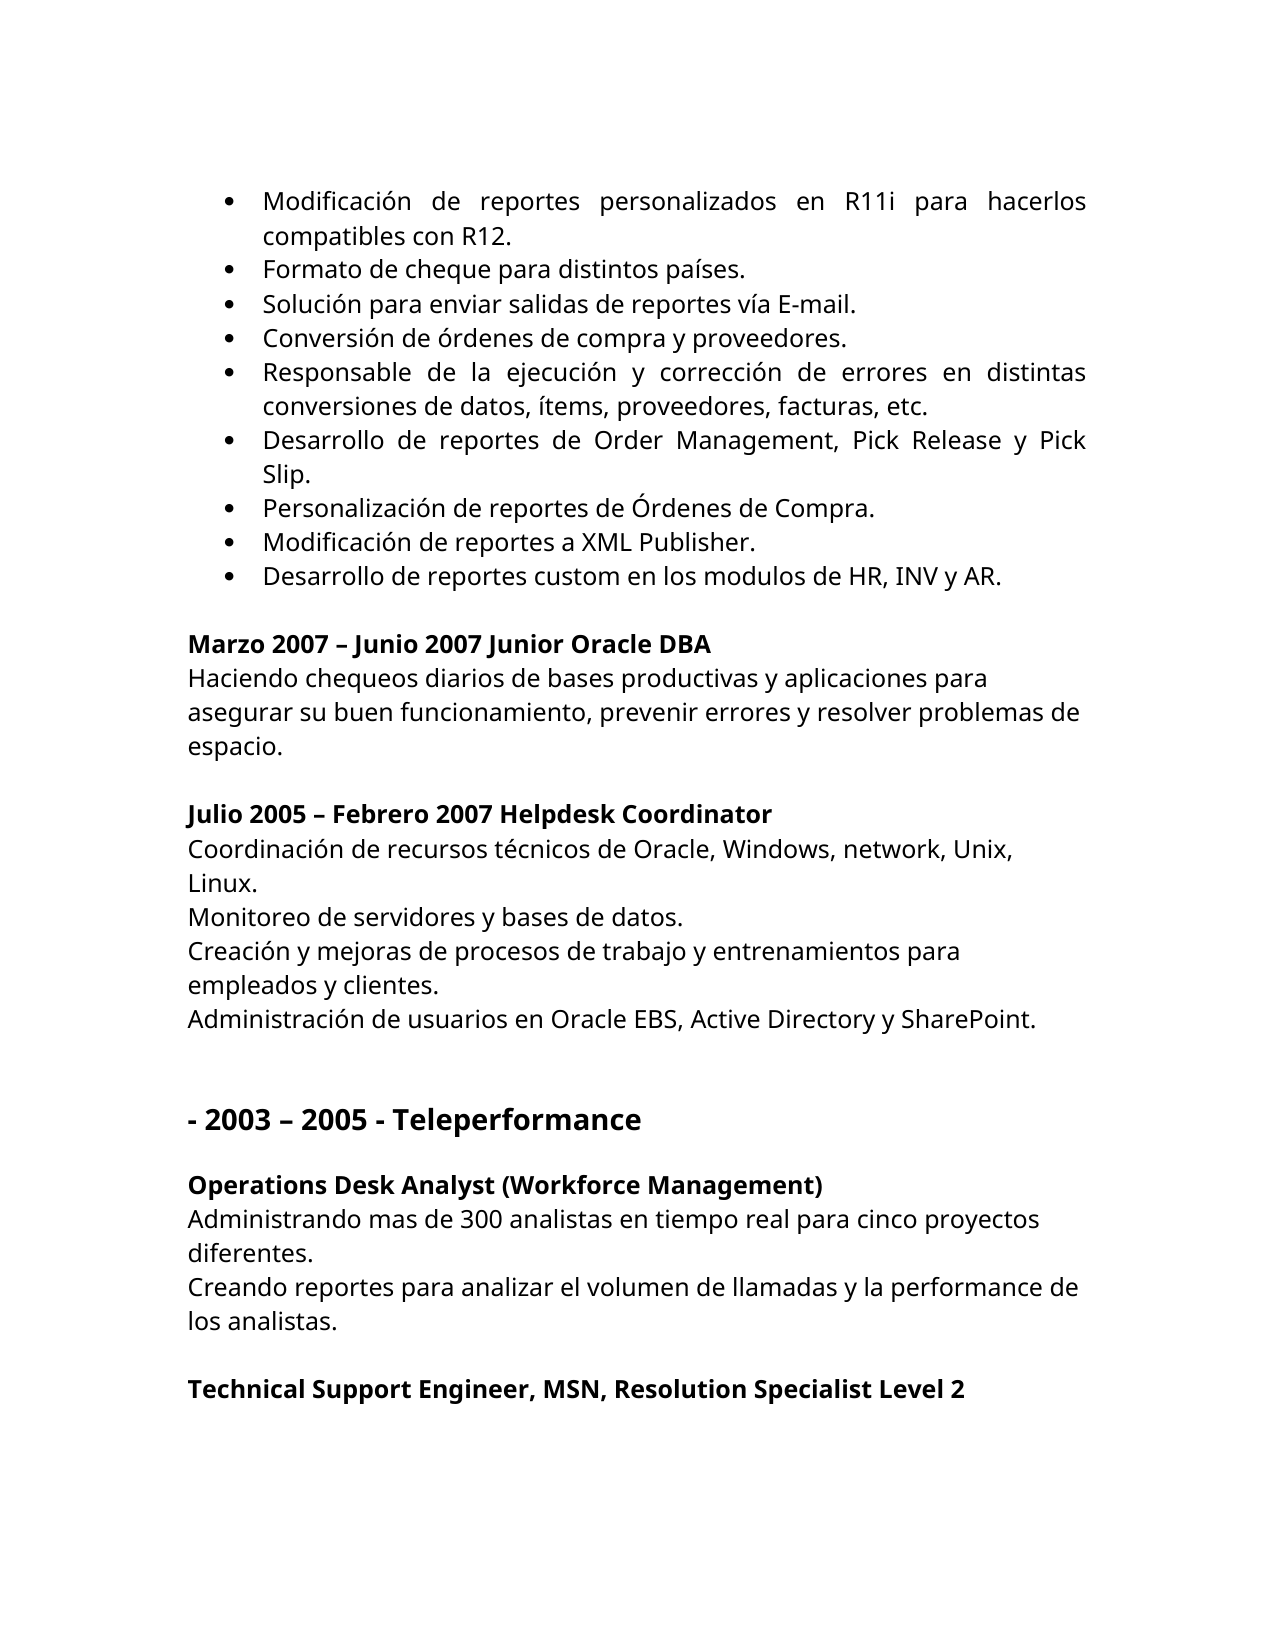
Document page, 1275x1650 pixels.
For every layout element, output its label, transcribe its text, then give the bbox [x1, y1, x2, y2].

text Marzo 2007 – Junio 2007 Junior Oracle DBA [187, 627, 1087, 661]
text Technical Support Engineer, MSN, Resolution Specialist Level 2 [187, 1372, 1087, 1406]
list Solución para enviar salidas de reportes vía E-mail. [225, 286, 1087, 320]
list Desarrollo de reportes custom en los modulos de HR, INV y AR. [225, 559, 1087, 593]
list Conversión de órdenes de compra y proveedores. [225, 320, 1087, 354]
text Creación y mejoras de procesos de trabajo y entrenamientos para empleados y clientes. [187, 933, 1087, 1002]
list Desarrollo de reportes de Order Management, Pick Release y Pick Slip. [225, 422, 1087, 491]
list Modificación de reportes a XML Publisher. [225, 525, 1087, 559]
text Haciendo chequeos diarios de bases productivas y aplicaciones para asegurar su buen funcionamiento, prevenir errores y resolver problemas de espacio. [187, 661, 1087, 763]
list Formato de cheque para distintos países. [225, 252, 1087, 286]
text Julio 2005 – Febrero 2007 Helpdesk Coordinator [187, 797, 1087, 831]
text Creando reportes para analizar el volumen de llamadas y la performance de los analistas. [187, 1270, 1087, 1338]
list Personalización de reportes de Órdenes de Compra. [225, 491, 1087, 525]
list Responsable de la ejecución y corrección de errores en distintas conversiones de datos, ítems, proveedores, facturas, etc. [225, 354, 1087, 422]
text Coordinación de recursos técnicos de Oracle, Windows, network, Unix, Linux. Monitoreo de servidores y bases de datos. [187, 831, 1087, 933]
text Administración de usuarios en Oracle EBS, Active Directory y SharePoint. [187, 1002, 1087, 1036]
list Modificación de reportes personalizados en R11i para hacerlos compatibles con R12. [225, 184, 1087, 252]
text - 2003 – 2005 - Teleperformance [187, 1099, 1087, 1138]
text Administrando mas de 300 analistas en tiempo real para cinco proyectos diferentes. [187, 1202, 1087, 1270]
text Operations Desk Analyst (Workforce Management) [187, 1168, 1087, 1202]
